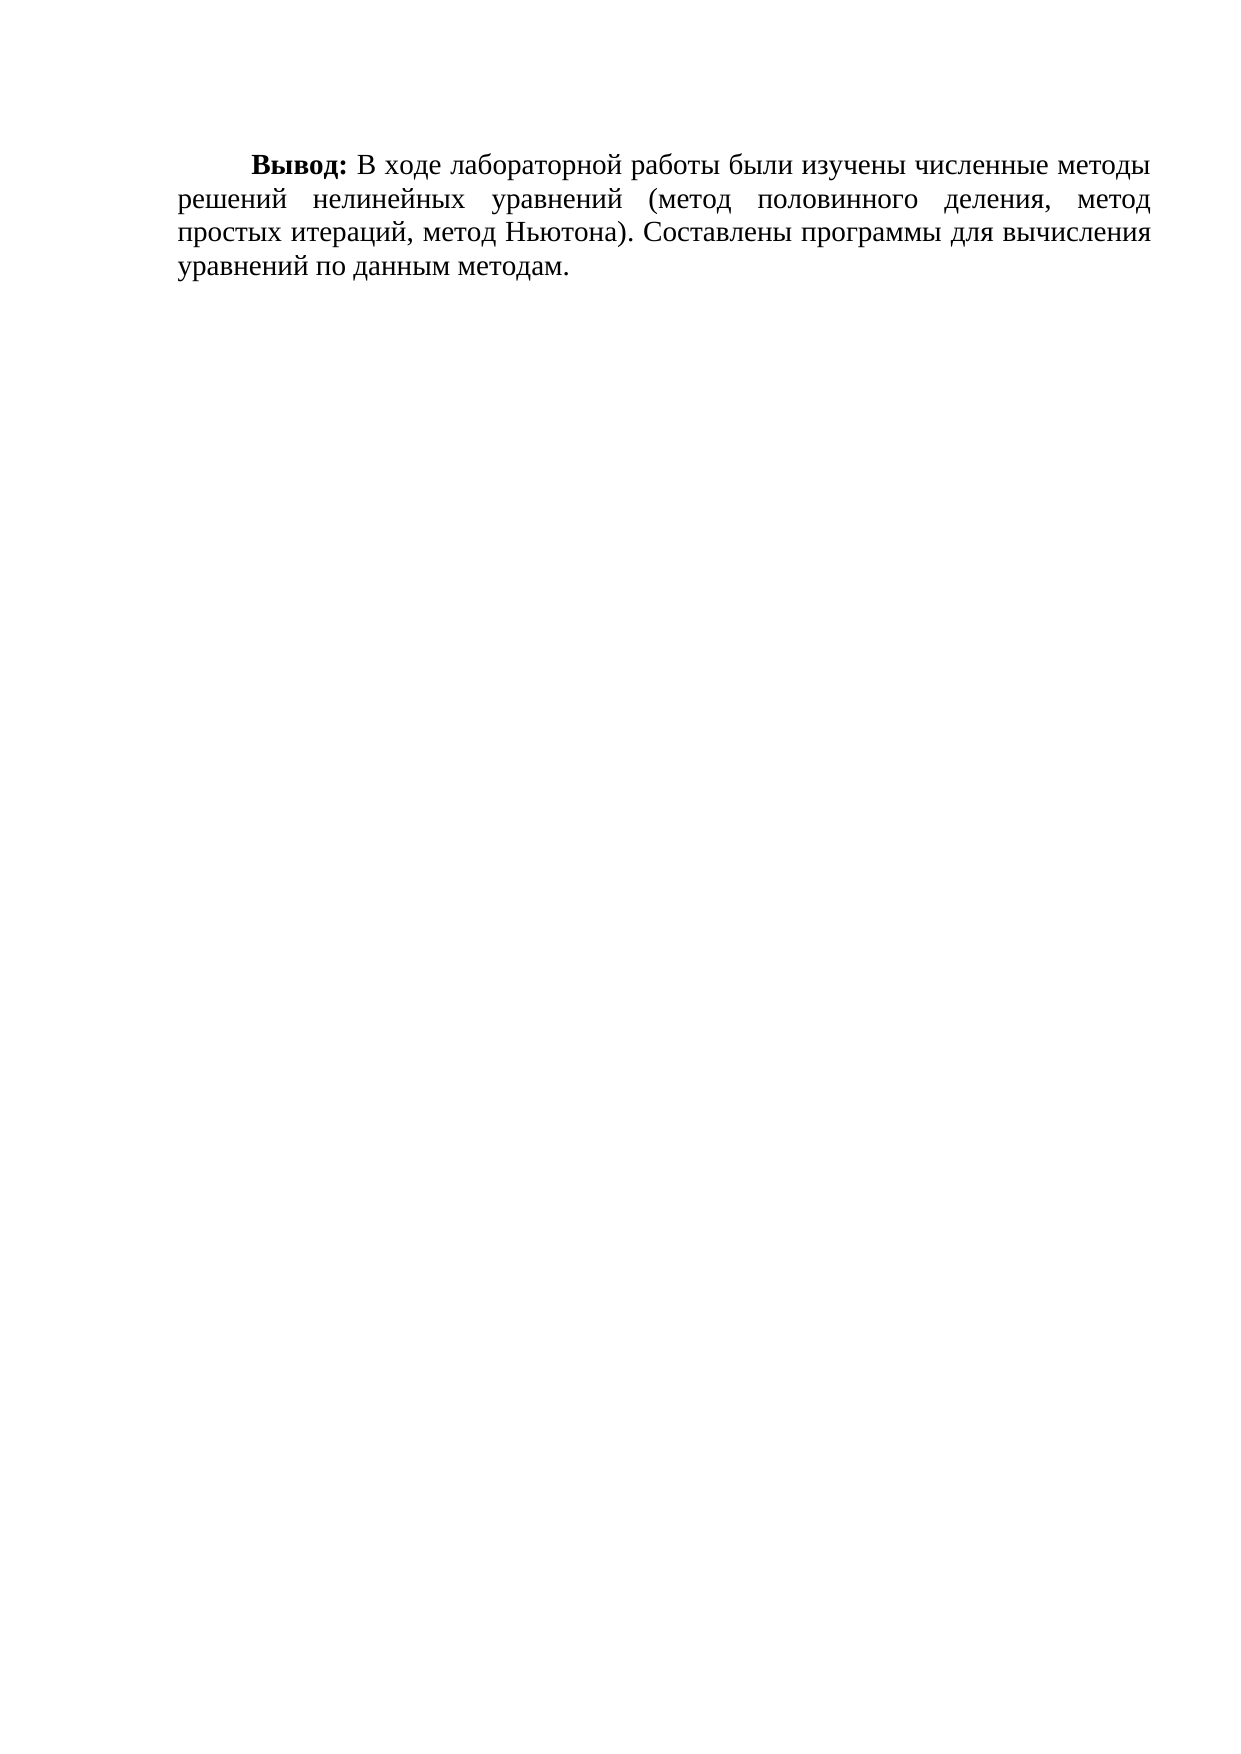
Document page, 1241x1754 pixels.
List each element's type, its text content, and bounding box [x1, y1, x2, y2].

text Вывод: В ходе лабораторной работы были изучены численные методы решений нелинейных уравнений (метод половинного деления, метод простых итераций, метод Ньютона). Составлены программы для вычисления уравнений по данным методам. [177, 147, 1152, 281]
